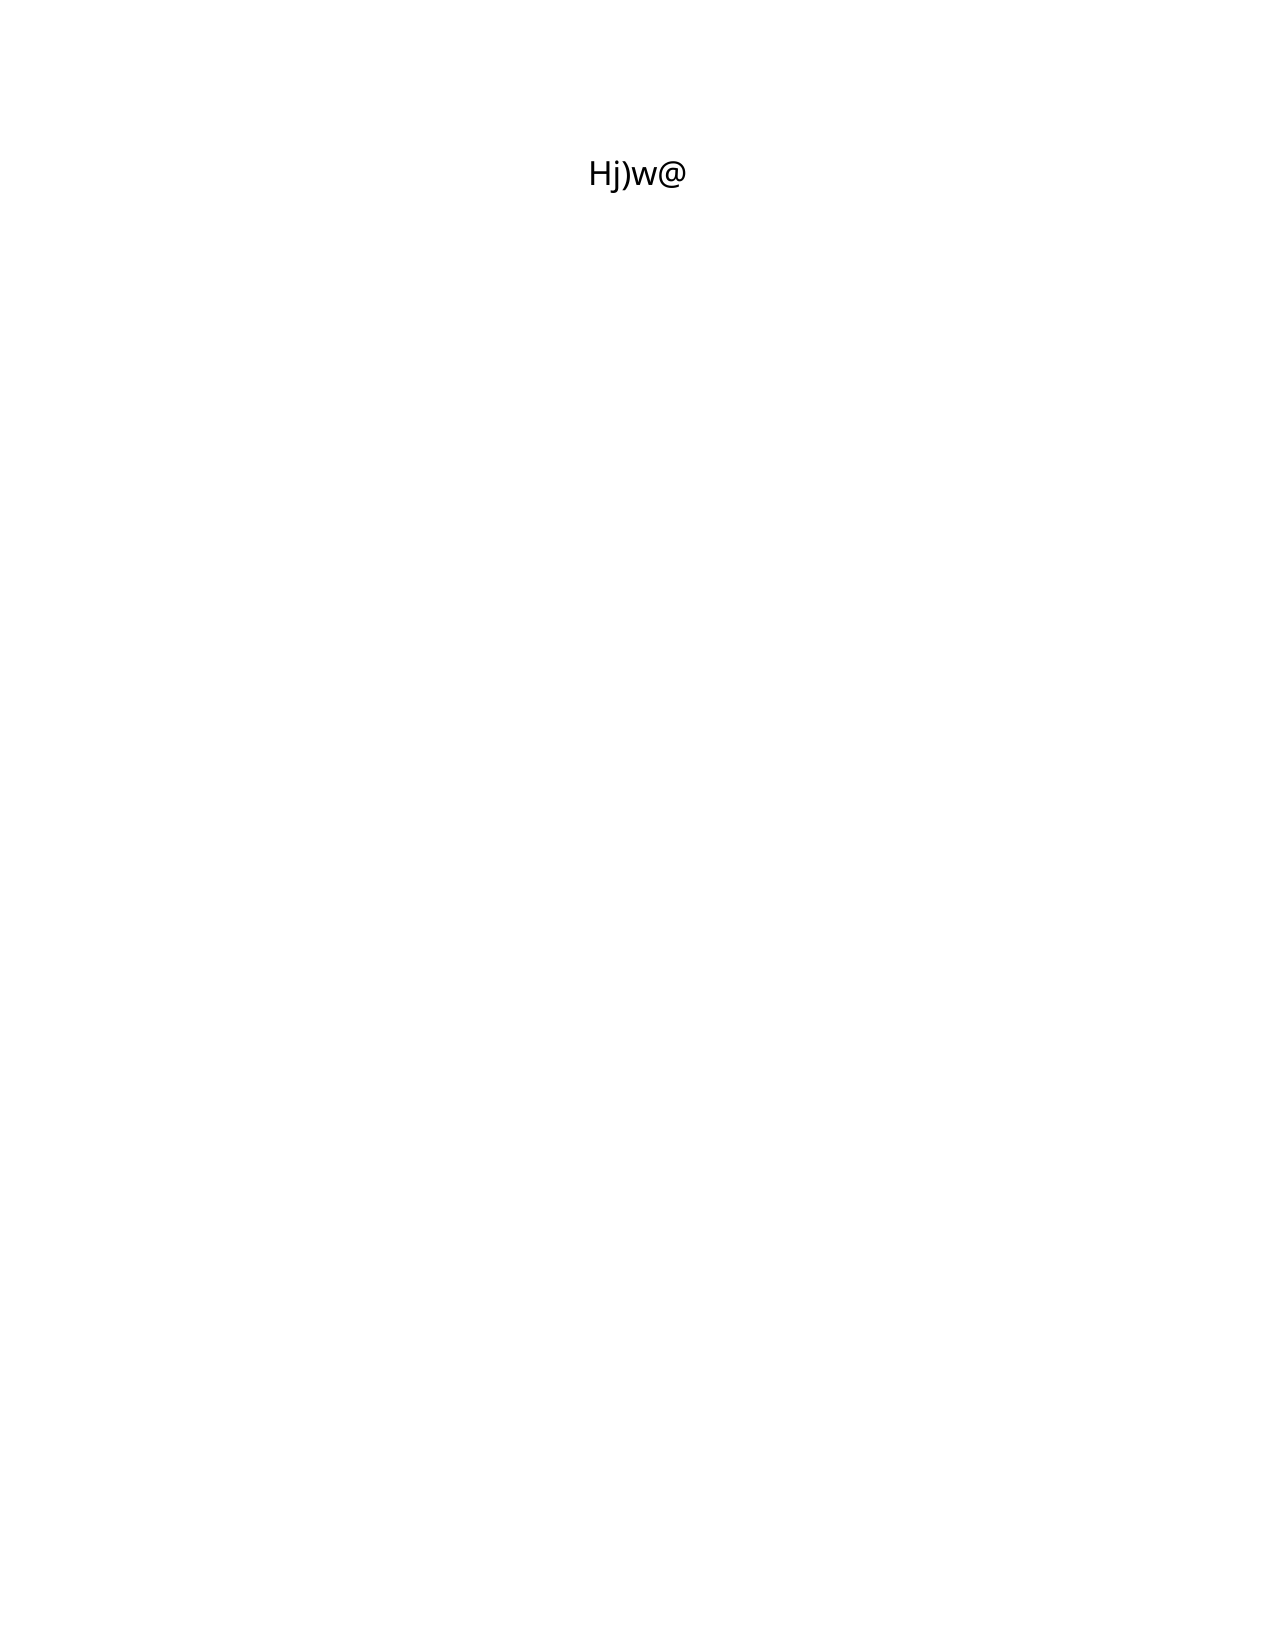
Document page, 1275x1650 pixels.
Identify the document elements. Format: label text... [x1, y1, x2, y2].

text Hj)w@ [150, 150, 1125, 195]
